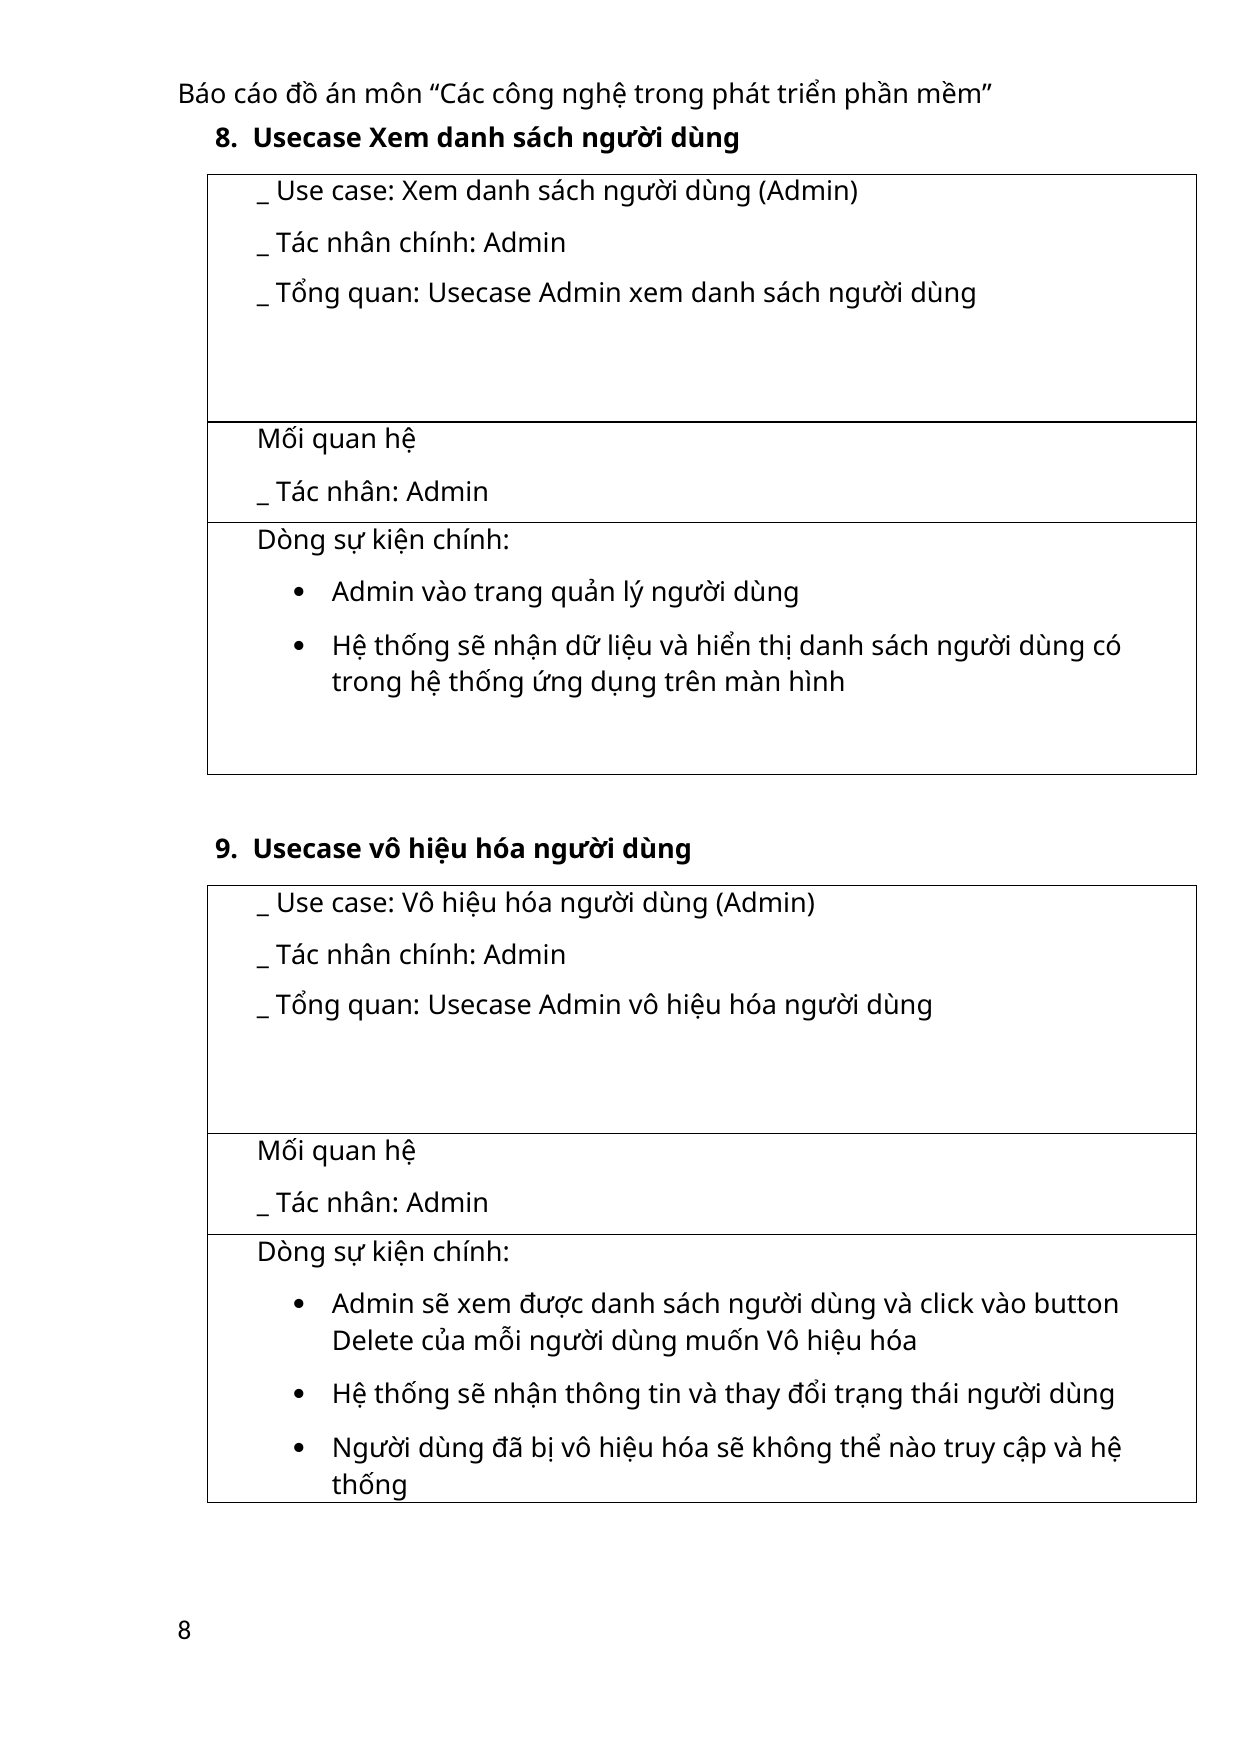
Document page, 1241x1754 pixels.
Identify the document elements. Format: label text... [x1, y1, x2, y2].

table_cell Mối quan hệ _ Tác nhân: Admin [208, 423, 1196, 522]
table_header _ Use case: Xem danh sách người dùng (Admin) _ Tác nhân chính: Admin _ Tổng quan: Usecase Admin xem danh sách người dùng [208, 175, 1196, 421]
table_cell Dòng sự kiện chính: Admin sẽ xem được danh sách người dùng và click vào button Delete của mỗi người dùng muốn Vô hiệu hóa Hệ thống sẽ nhận thông tin và thay đổi trạng thái người dùng Người dùng đã bị vô hiệu hóa sẽ không thể nào truy cập và hệ thống [208, 1235, 1196, 1502]
list Usecase Xem danh sách người dùng [215, 118, 1122, 155]
table_cell Dòng sự kiện chính: Admin vào trang quản lý người dùng Hệ thống sẽ nhận dữ liệu và hiển thị danh sách người dùng có trong hệ thống ứng dụng trên màn hình [208, 523, 1196, 774]
table_header _ Use case: Vô hiệu hóa người dùng (Admin) _ Tác nhân chính: Admin _ Tổng quan: Usecase Admin vô hiệu hóa người dùng [208, 886, 1196, 1133]
table_cell Mối quan hệ _ Tác nhân: Admin [208, 1134, 1196, 1233]
list Usecase vô hiệu hóa người dùng [215, 830, 1122, 867]
